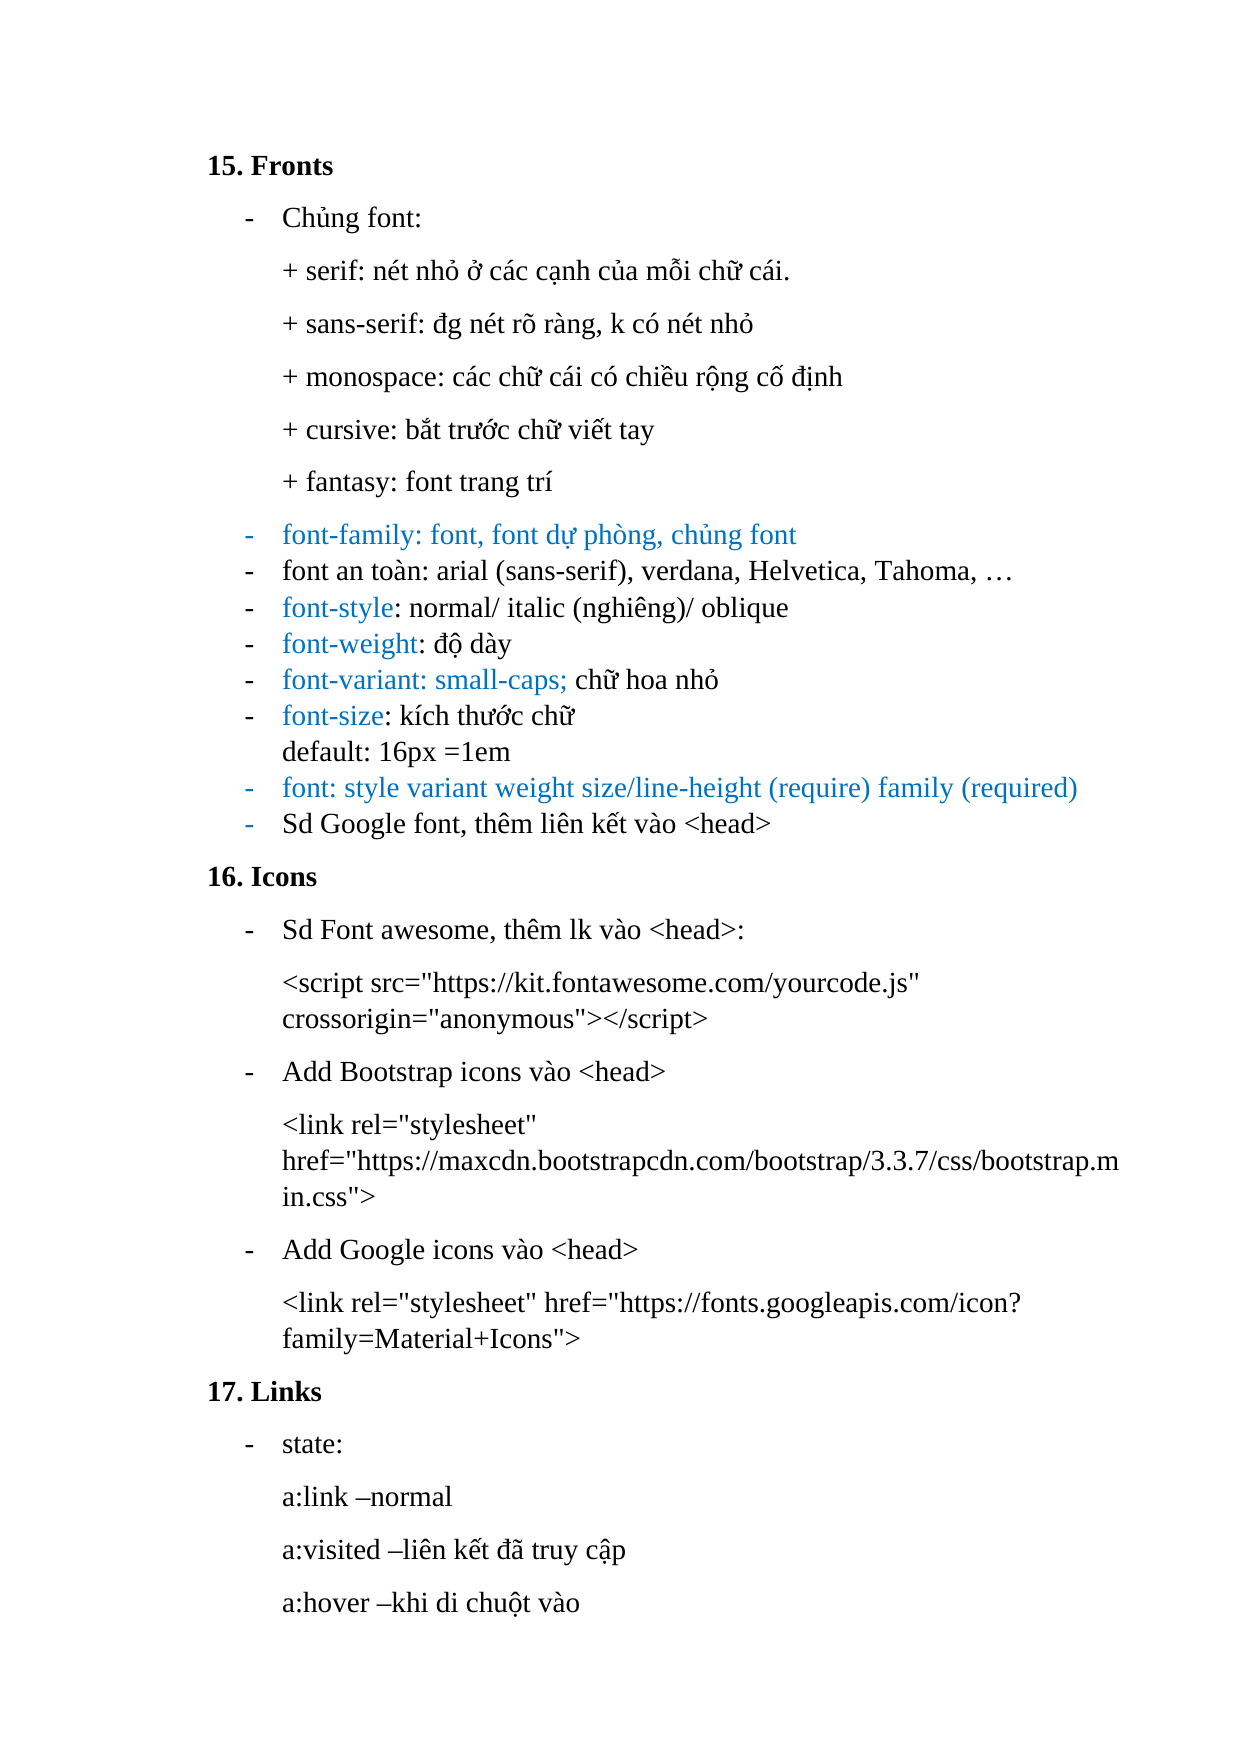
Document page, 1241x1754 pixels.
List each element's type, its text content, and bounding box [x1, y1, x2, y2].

list font an toàn: arial (sans-serif), verdana, Helvetica, Tahoma, … [244, 553, 1122, 587]
list font-style: normal/ italic (nghiêng)/ oblique [244, 590, 1122, 623]
text a:link –normal [282, 1479, 1122, 1513]
list font-size: kích thước chữ [244, 698, 1122, 732]
text + monospace: các chữ cái có chiều rộng cố định [282, 359, 1122, 392]
text 16. Icons [207, 859, 1122, 893]
text <script src="https://kit.fontawesome.com/yourcode.js" crossorigin="anonymous"></script> [282, 965, 1122, 1035]
text 15. Fronts [207, 148, 1122, 181]
list Sd Font awesome, thêm lk vào <head>: [244, 912, 1122, 946]
text 17. Links [207, 1374, 1122, 1407]
text a:visited –liên kết đã truy cập [282, 1532, 1122, 1566]
list Add Google icons vào <head> [244, 1232, 1122, 1265]
text <link rel="stylesheet" href="https://maxcdn.bootstrapcdn.com/bootstrap/3.3.7/css/bootstrap.min.css"> [282, 1107, 1122, 1213]
list font-weight: độ dày [244, 626, 1122, 659]
list font-variant: small-caps; chữ hoa nhỏ [244, 662, 1122, 696]
text + cursive: bắt trước chữ viết tay [282, 412, 1122, 445]
list Chủng font: [244, 201, 1122, 234]
list Sd Google font, thêm liên kết vào <head> [244, 807, 1122, 840]
list font-family: font, font dự phòng, chủng font [244, 517, 1122, 551]
text + sans-serif: đg nét rõ ràng, k có nét nhỏ [282, 306, 1122, 340]
text a:hover –khi di chuột vào [282, 1585, 1122, 1618]
text + fantasy: font trang trí [282, 464, 1122, 498]
list default: 16px =1em [282, 734, 1122, 768]
list Add Bootstrap icons vào <head> [244, 1054, 1122, 1087]
text <link rel="stylesheet" href="https://fonts.googleapis.com/icon?family=Material+Icons"> [282, 1285, 1122, 1354]
list state: [244, 1426, 1122, 1460]
text + serif: nét nhỏ ở các cạnh của mỗi chữ cái. [282, 253, 1122, 287]
list font: style variant weight size/line-height (require) family (required) [244, 770, 1122, 804]
